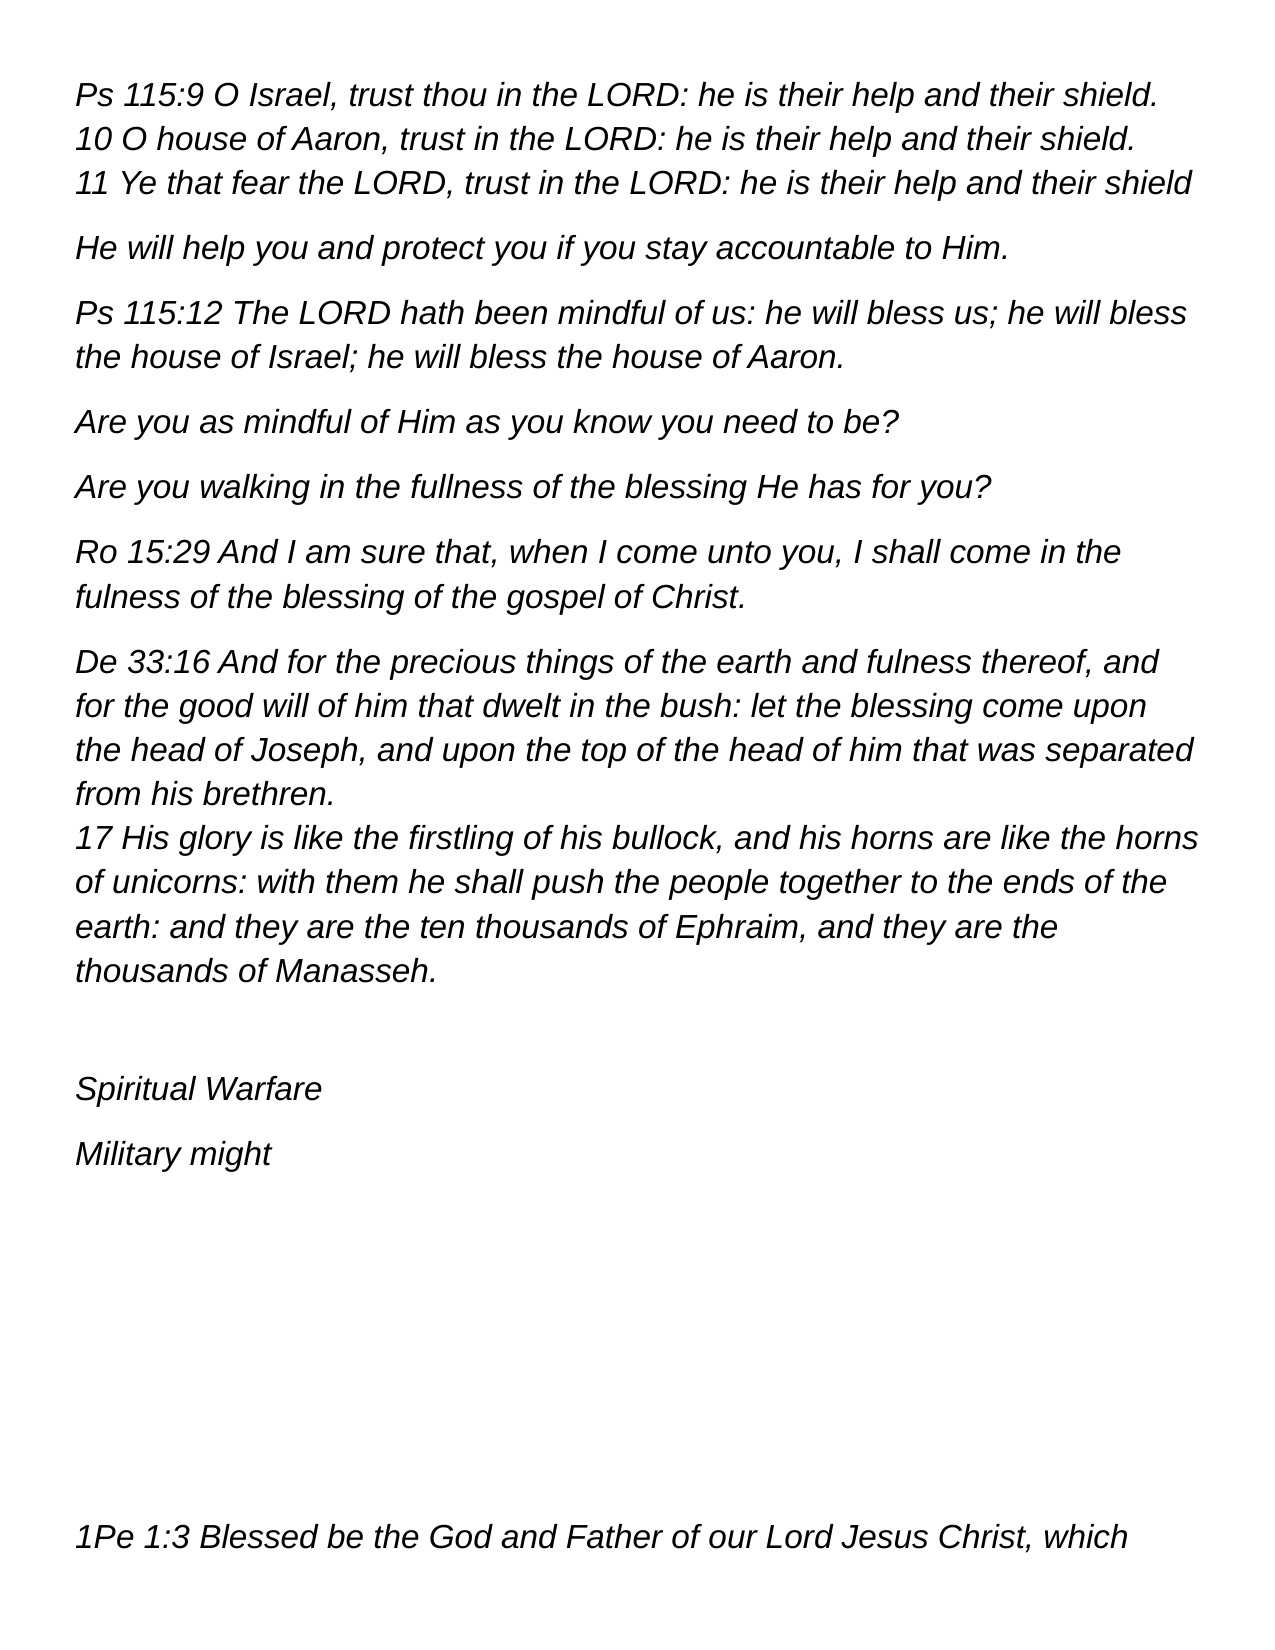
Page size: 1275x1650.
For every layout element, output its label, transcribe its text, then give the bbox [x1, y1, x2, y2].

text Spiritual Warfare [75, 1069, 1200, 1107]
text Ps 115:9 O Israel, trust thou in the LORD: he is their help and their shield. 10 O house of Aaron, trust in the LORD: he is their help and their shield. 11 Ye that fear the LORD, trust in the LORD: he is their help and their shield [75, 75, 1200, 202]
text Ps 115:12 The LORD hath been mindful of us: he will bless us; he will bless the house of Israel; he will bless the house of Aaron. [75, 293, 1200, 376]
text De 33:16 And for the precious things of the earth and fulness thereof, and for the good will of him that dwelt in the bush: let the blessing come upon the head of Joseph, and upon the top of the head of him that was separated from his brethren. 17 His glory is like the firstling of his bullock, and his horns are like the horns of unicorns: with them he shall push the people together to the ends of the earth: and they are the ten thousands of Ephraim, and they are the thousands of Manasseh. [75, 642, 1200, 989]
text He will help you and protect you if you stay accountable to Him. [75, 228, 1200, 267]
text Are you as mindful of Him as you know you need to be? [75, 402, 1200, 441]
text Ro 15:29 And I am sure that, when I come unto you, I shall come in the fulness of the blessing of the gospel of Christ. [75, 532, 1200, 615]
text Are you walking in the fullness of the blessing He has for you? [75, 467, 1200, 506]
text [75, 1517, 1200, 1555]
text Military might [75, 1134, 1200, 1172]
